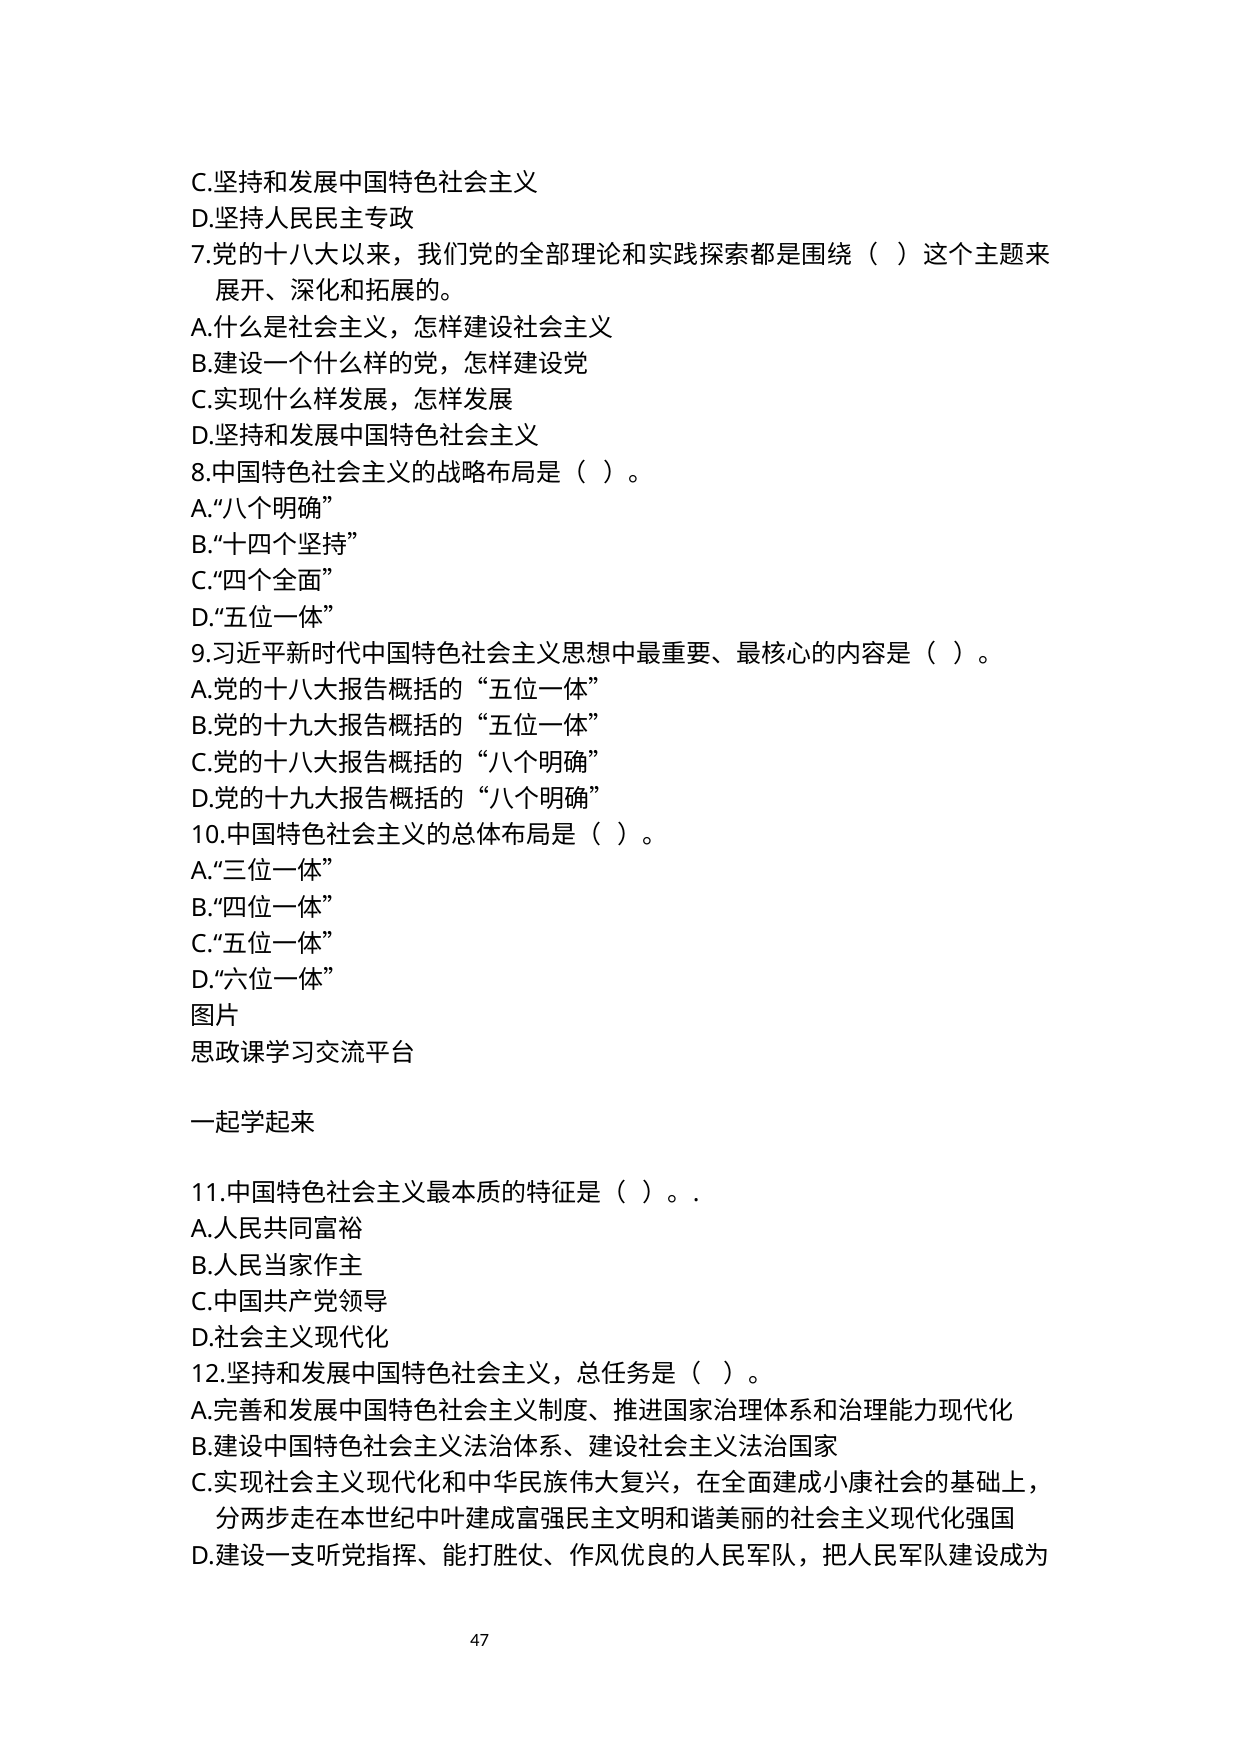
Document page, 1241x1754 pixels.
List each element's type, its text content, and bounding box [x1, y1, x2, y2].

list C.实现社会主义现代化和中华民族伟大复兴，在全面建成小康社会的基础上，分两步走在本世纪中叶建成富强民主文明和谐美丽的社会主义现代化强国 [191, 1463, 1053, 1535]
list D.“五位一体” [191, 597, 1053, 633]
list D.坚持和发展中国特色社会主义 [191, 416, 1053, 452]
list D.“六位一体” [191, 959, 1053, 996]
list C.中国共产党领导 [191, 1281, 1053, 1318]
list A.人民共同富裕 [191, 1209, 1053, 1245]
list B.人民当家作主 [191, 1245, 1053, 1281]
list 11.中国特色社会主义最本质的特征是（ ）。. [191, 1173, 1053, 1209]
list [191, 1535, 1053, 1571]
list A.什么是社会主义，怎样建设社会主义 [191, 307, 1053, 343]
list D.社会主义现代化 [191, 1318, 1053, 1354]
list A.“八个明确” [191, 488, 1053, 524]
list A.完善和发展中国特色社会主义制度、推进国家治理体系和治理能力现代化 [191, 1390, 1053, 1426]
list B.“四位一体” [191, 887, 1053, 923]
list C.实现什么样发展，怎样发展 [191, 379, 1053, 416]
list 思政课学习交流平台 [191, 1032, 1053, 1068]
list C.坚持和发展中国特色社会主义 [191, 162, 1053, 198]
list C.“五位一体” [191, 923, 1053, 959]
list D.坚持人民民主专政 [191, 198, 1053, 234]
list 10.中国特色社会主义的总体布局是（ ）。 [191, 814, 1053, 851]
list 8.中国特色社会主义的战略布局是（ ）。 [191, 452, 1053, 488]
list 一起学起来 [191, 1102, 1053, 1138]
list 12.坚持和发展中国特色社会主义，总任务是（ ）。 [191, 1354, 1053, 1390]
list C.党的十八大报告概括的“八个明确” [191, 742, 1053, 778]
list C.“四个全面” [191, 561, 1053, 597]
list A.党的十八大报告概括的“五位一体” [191, 669, 1053, 706]
list B.“十四个坚持” [191, 524, 1053, 561]
list 7.党的十八大以来，我们党的全部理论和实践探索都是围绕（ ）这个主题来展开、深化和拓展的。 [191, 234, 1053, 307]
list A.“三位一体” [191, 851, 1053, 887]
list 9.习近平新时代中国特色社会主义思想中最重要、最核心的内容是（ ）。 [191, 633, 1053, 669]
list D.党的十九大报告概括的“八个明确” [191, 778, 1053, 814]
list 图片 [191, 996, 1053, 1032]
list B.建设一个什么样的党，怎样建设党 [191, 343, 1053, 379]
list B.建设中国特色社会主义法治体系、建设社会主义法治国家 [191, 1426, 1053, 1463]
list B.党的十九大报告概括的“五位一体” [191, 706, 1053, 742]
